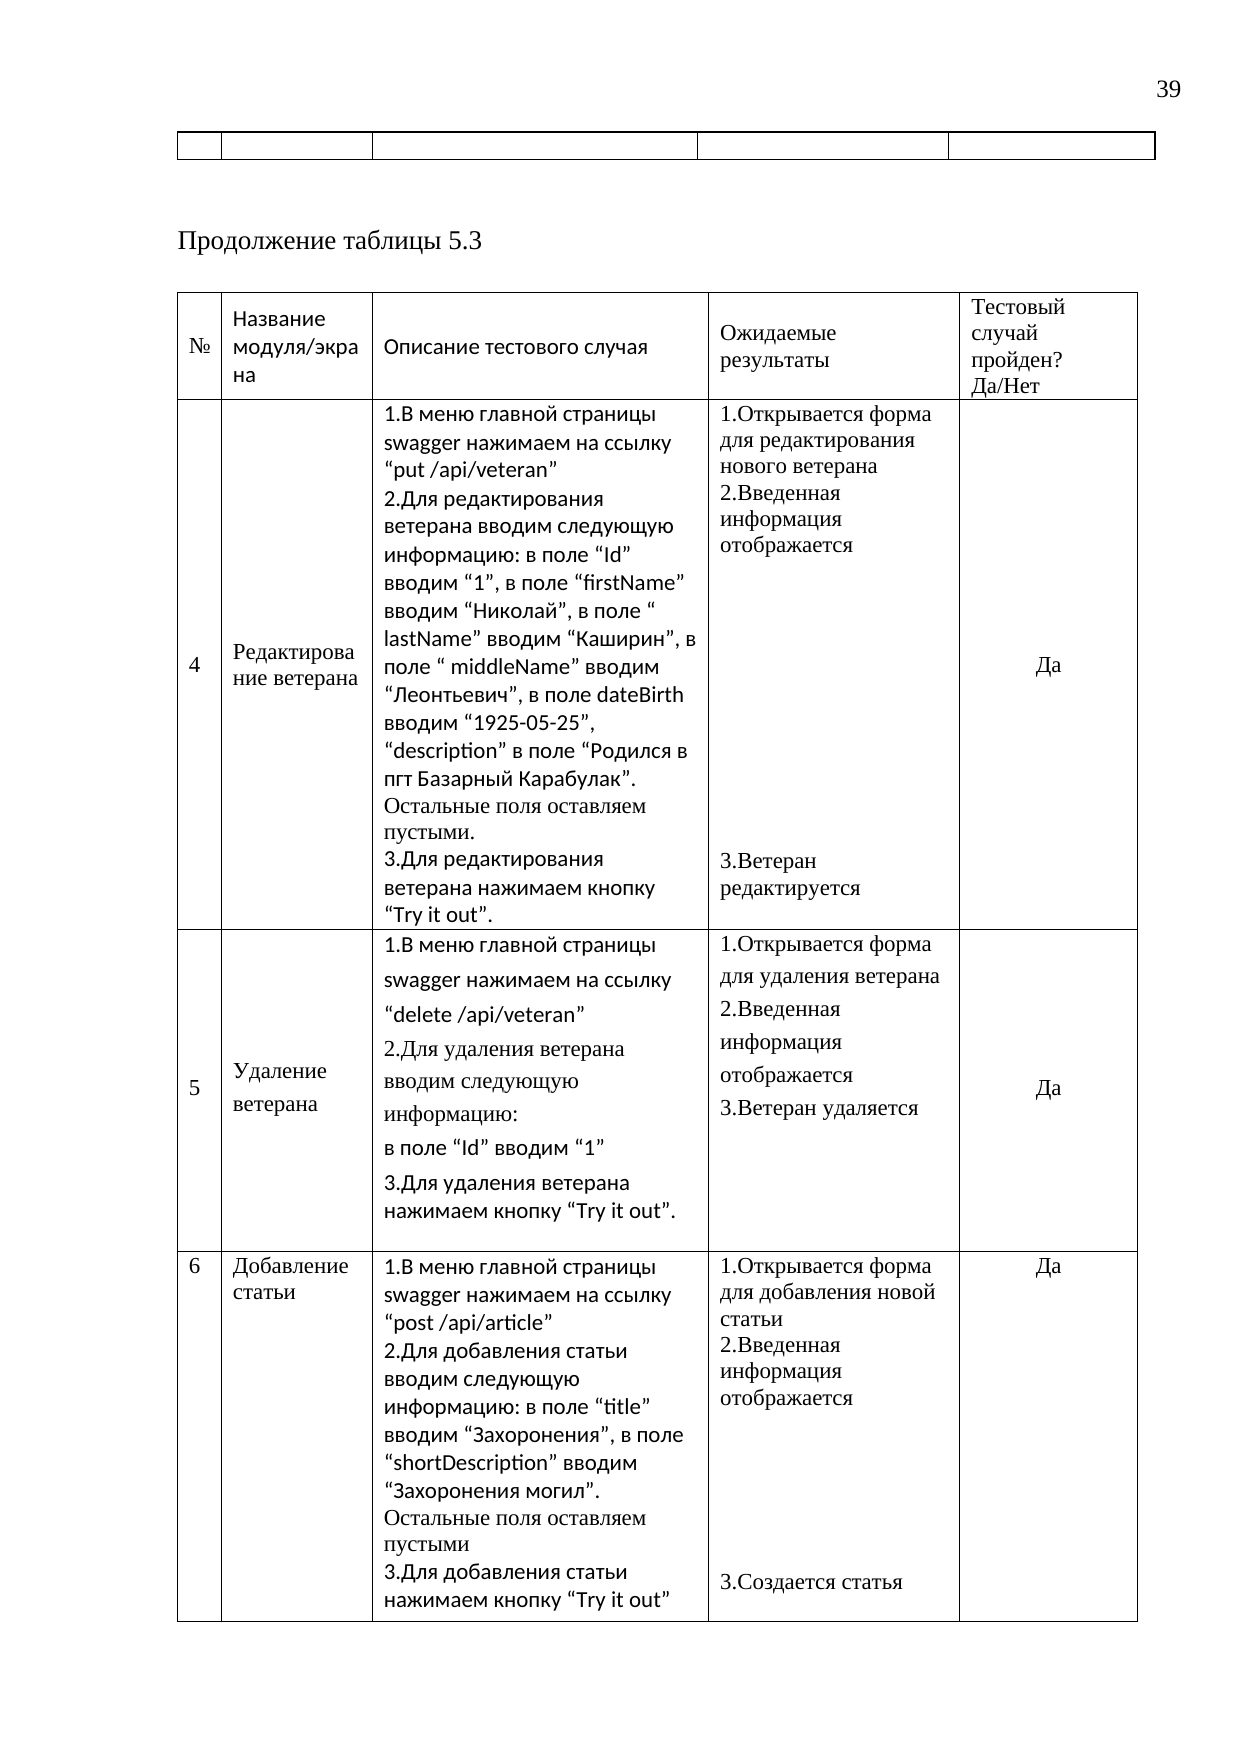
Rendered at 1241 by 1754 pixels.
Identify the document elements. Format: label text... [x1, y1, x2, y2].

table_cell 5 [178, 930, 221, 1251]
table_cell Редактирование ветерана [222, 400, 372, 929]
table_cell 1.В меню главной страницы swagger нажимаем на ссылку “delete /api/veteran” 2.Для удаления ветерана вводим следующую информацию: в поле “Id” вводим “1” 3.Для удаления ветерана нажимаем кнопку “Try it out”. [373, 930, 708, 1251]
table_header № [178, 293, 221, 398]
table_header Ожидаемые результаты [709, 293, 959, 398]
table_header Описание тестового случая [373, 293, 708, 398]
text Продолжение таблицы 5.3 [177, 224, 1181, 256]
table_cell 4 [178, 400, 221, 929]
table_cell Да [960, 1252, 1137, 1621]
table_cell 1.Открывается форма для редактирования нового ветерана 2.Введенная информация отображается 3.Ветеран редактируется [709, 400, 959, 929]
table_cell 1.Открывается форма для удаления ветерана 2.Введенная информация отображается 3.Ветеран удаляется [709, 930, 959, 1251]
table_cell Удаление ветерана [222, 930, 372, 1251]
table_header Название модуля/экрана [222, 293, 372, 398]
table_cell Добавление статьи [222, 1252, 372, 1621]
table_cell Да [960, 400, 1137, 929]
table_header Тестовый случай пройден? Да/Нет [960, 293, 1137, 398]
table_cell 1.В меню главной страницы swagger нажимаем на ссылку “put /api/veteran” 2.Для редактирования ветерана вводим следующую информацию: в поле “Id” вводим “1”, в поле “firstName” вводим “Николай”, в поле “ lastName” вводим “Каширин”, в поле “ middleName” вводим “Леонтьевич”, в поле dateBirth вводим “1925-05-25”, “description” в поле “Родился в пгт Базарный Карабулак”. Остальные поля оставляем пустыми. 3.Для редактирования ветерана нажимаем кнопку “Try it out”. [373, 400, 708, 929]
table_cell 6 [178, 1252, 221, 1621]
table_cell [949, 133, 1154, 159]
table_cell Да [960, 930, 1137, 1251]
table_cell 1.Открывается форма для добавления новой статьи 2.Введенная информация отображается 3.Создается статья [709, 1252, 959, 1621]
